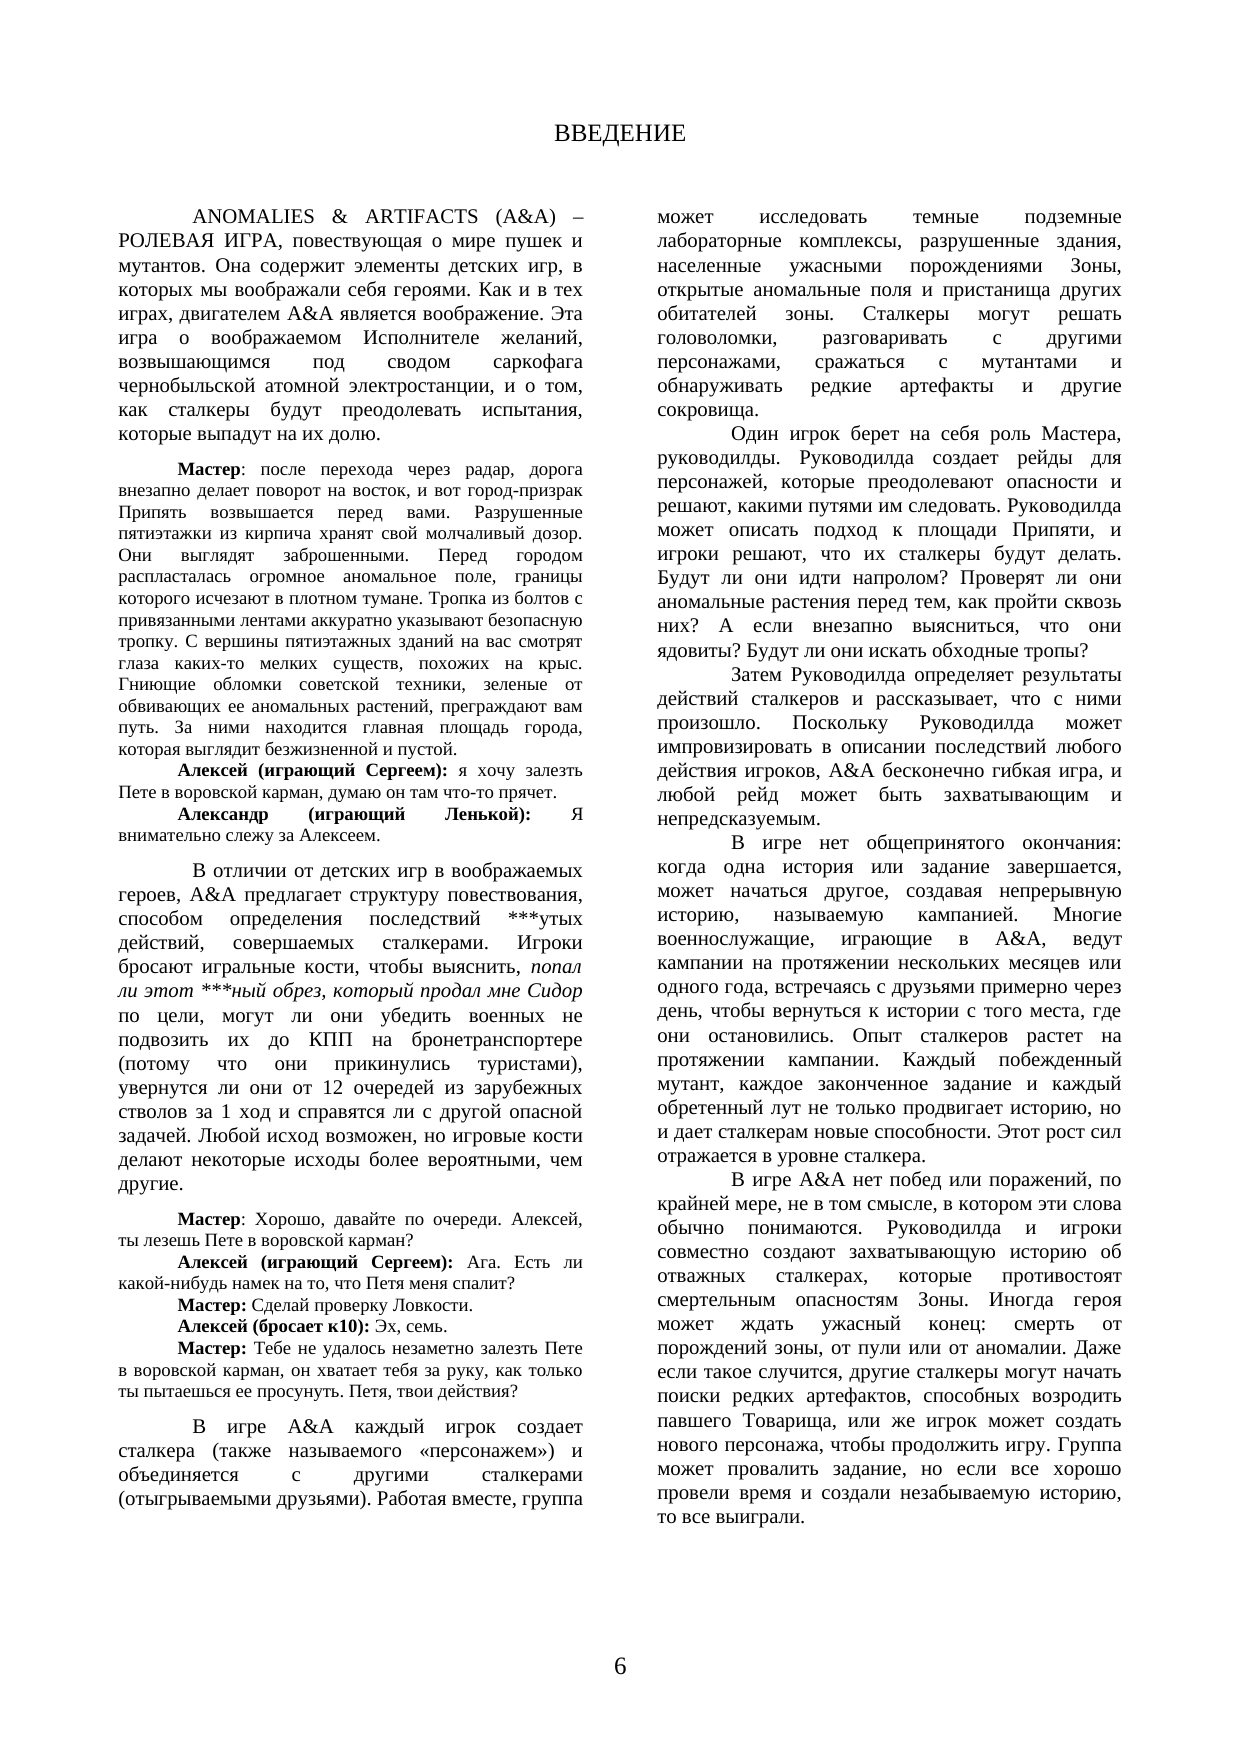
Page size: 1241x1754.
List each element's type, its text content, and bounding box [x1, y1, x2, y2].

text В игре A&A каждый игрок создает сталкера (также называемого «персонажем») и объединяется с другими сталкерами (отыгрываемыми друзьями). Работая вместе, группа может исследовать темные подземные лабораторные комплексы, разрушенные здания, населенные ужасными порождениями Зоны, открытые аномальные поля и пристанища других обитателей зоны. Сталкеры могут решать головоломки, разговаривать с другими персонажами, сражаться с мутантами и обнаруживать редкие артефакты и другие сокровища. [657, 204, 1122, 421]
text В игре нет общепринятого окончания: когда одна история или задание завершается, может начаться другое, создавая непрерывную историю, называемую кампанией. Многие военнослужащие, играющие в A&A, ведут кампании на протяжении нескольких месяцев или одного года, встречаясь с друзьями примерно через день, чтобы вернуться к истории с того места, где они остановились. Опыт сталкеров растет на протяжении кампании. Каждый побежденный мутант, каждое законченное задание и каждый обретенный лут не только продвигает историю, но и дает сталкерам новые способности. Этот рост сил отражается в уровне сталкера. [657, 830, 1122, 1167]
text В игре A&A каждый игрок создает сталкера (также называемого «персонажем») и объединяется с другими сталкерами (отыгрываемыми друзьями). Работая вместе, группа может исследовать темные подземные лабораторные комплексы, разрушенные здания, населенные ужасными порождениями Зоны, открытые аномальные поля и пристанища других обитателей зоны. Сталкеры могут решать головоломки, разговаривать с другими персонажами, сражаться с мутантами и обнаруживать редкие артефакты и другие сокровища. [118, 1414, 583, 1510]
text В игре A&A нет побед или поражений, по крайней мере, не в том смысле, в котором эти слова обычно понимаются. Руководилда и игроки совместно создают захватывающую историю об отважных сталкерах, которые противостоят смертельным опасностям Зоны. Иногда героя может ждать ужасный конец: смерть от порождений зоны, от пули или от аномалии. Даже если такое случится, другие сталкеры могут начать поиски редких артефактов, способных возродить павшего Товарища, или же игрок может создать нового персонажа, чтобы продолжить игру. Группа может провалить задание, но если все хорошо провели время и создали незабываемую историю, то все выиграли. [657, 1167, 1122, 1528]
text ANOMALIES & ARTIFACTS (A&A) – РОЛЕВАЯ ИГРА, повествующая о мире пушек и мутантов. Она содержит элементы детских игр, в которых мы воображали себя героями. Как и в тех играх, двигателем A&A является воображение. Эта игра о воображаемом Исполнителе желаний, возвышающимся под сводом саркофага чернобыльской атомной электростанции, и о том, как сталкеры будут преодолевать испытания, которые выпадут на их долю. [118, 204, 583, 445]
text ВВЕДЕНИЕ [118, 118, 1122, 147]
text Мастер: Сделай проверку Ловкости. [118, 1294, 583, 1315]
text Александр (играющий Ленькой): Я внимательно слежу за Алексеем. [118, 802, 583, 846]
text Алексей (играющий Сергеем): я хочу залезть Пете в воровской карман, думаю он там что-то прячет. [118, 759, 583, 802]
text Мастер: Хорошо, давайте по очереди. Алексей, ты лезешь Пете в воровской карман? [118, 1207, 583, 1251]
text Алексей (играющий Сергеем): Ага. Есть ли какой-нибудь намек на то, что Петя меня спалит? [118, 1251, 583, 1294]
text Затем Руководилда определяет результаты действий сталкеров и рассказывает, что с ними произошло. Поскольку Руководилда может импровизировать в описании последствий любого действия игроков, A&A бесконечно гибкая игра, и любой рейд может быть захватывающим и непредсказуемым. [657, 662, 1122, 830]
text В отличии от детских игр в воображаемых героев, A&A предлагает структуру повествования, способом определения последствий ***утых действий, совершаемых сталкерами. Игроки бросают игральные кости, чтобы выяснить, попал ли этот ***ный обрез, который продал мне Сидор по цели, могут ли они убедить военных не подвозить их до КПП на бронетранспортере (потому что они прикинулись туристами), увернутся ли они от 12 очередей из зарубежных стволов за 1 ход и справятся ли с другой опасной задачей. Любой исход возможен, но игровые кости делают некоторые исходы более вероятными, чем другие. [118, 858, 583, 1195]
text Алексей (бросает к10): Эх, семь. [118, 1315, 583, 1337]
text Один игрок берет на себя роль Мастера, руководилды. Руководилда создает рейды для персонажей, которые преодолевают опасности и решают, какими путями им следовать. Руководилда может описать подход к площади Припяти, и игроки решают, что их сталкеры будут делать. Будут ли они идти напролом? Проверят ли они аномальные растения перед тем, как пройти сквозь них? А если внезапно выясниться, что они ядовиты? Будут ли они искать обходные тропы? [657, 421, 1122, 662]
text Мастер: Тебе не удалось незаметно залезть Пете в воровской карман, он хватает тебя за руку, как только ты пытаешься ее просунуть. Петя, твои действия? [118, 1337, 583, 1402]
text Мастер: после перехода через радар, дорога внезапно делает поворот на восток, и вот город-призрак Припять возвышается перед вами. Разрушенные пятиэтажки из кирпича хранят свой молчаливый дозор. Они выглядят заброшенными. Перед городом распласталась огромное аномальное поле, границы которого исчезают в плотном тумане. Тропка из болтов с привязанными лентами аккуратно указывают безопасную тропку. С вершины пятиэтажных зданий на вас смотрят глаза каких-то мелких существ, похожих на крыс. Гниющие обломки советской техники, зеленые от обвивающих ее аномальных растений, преграждают вам путь. За ними находится главная площадь города, которая выглядит безжизненной и пустой. [118, 457, 583, 759]
